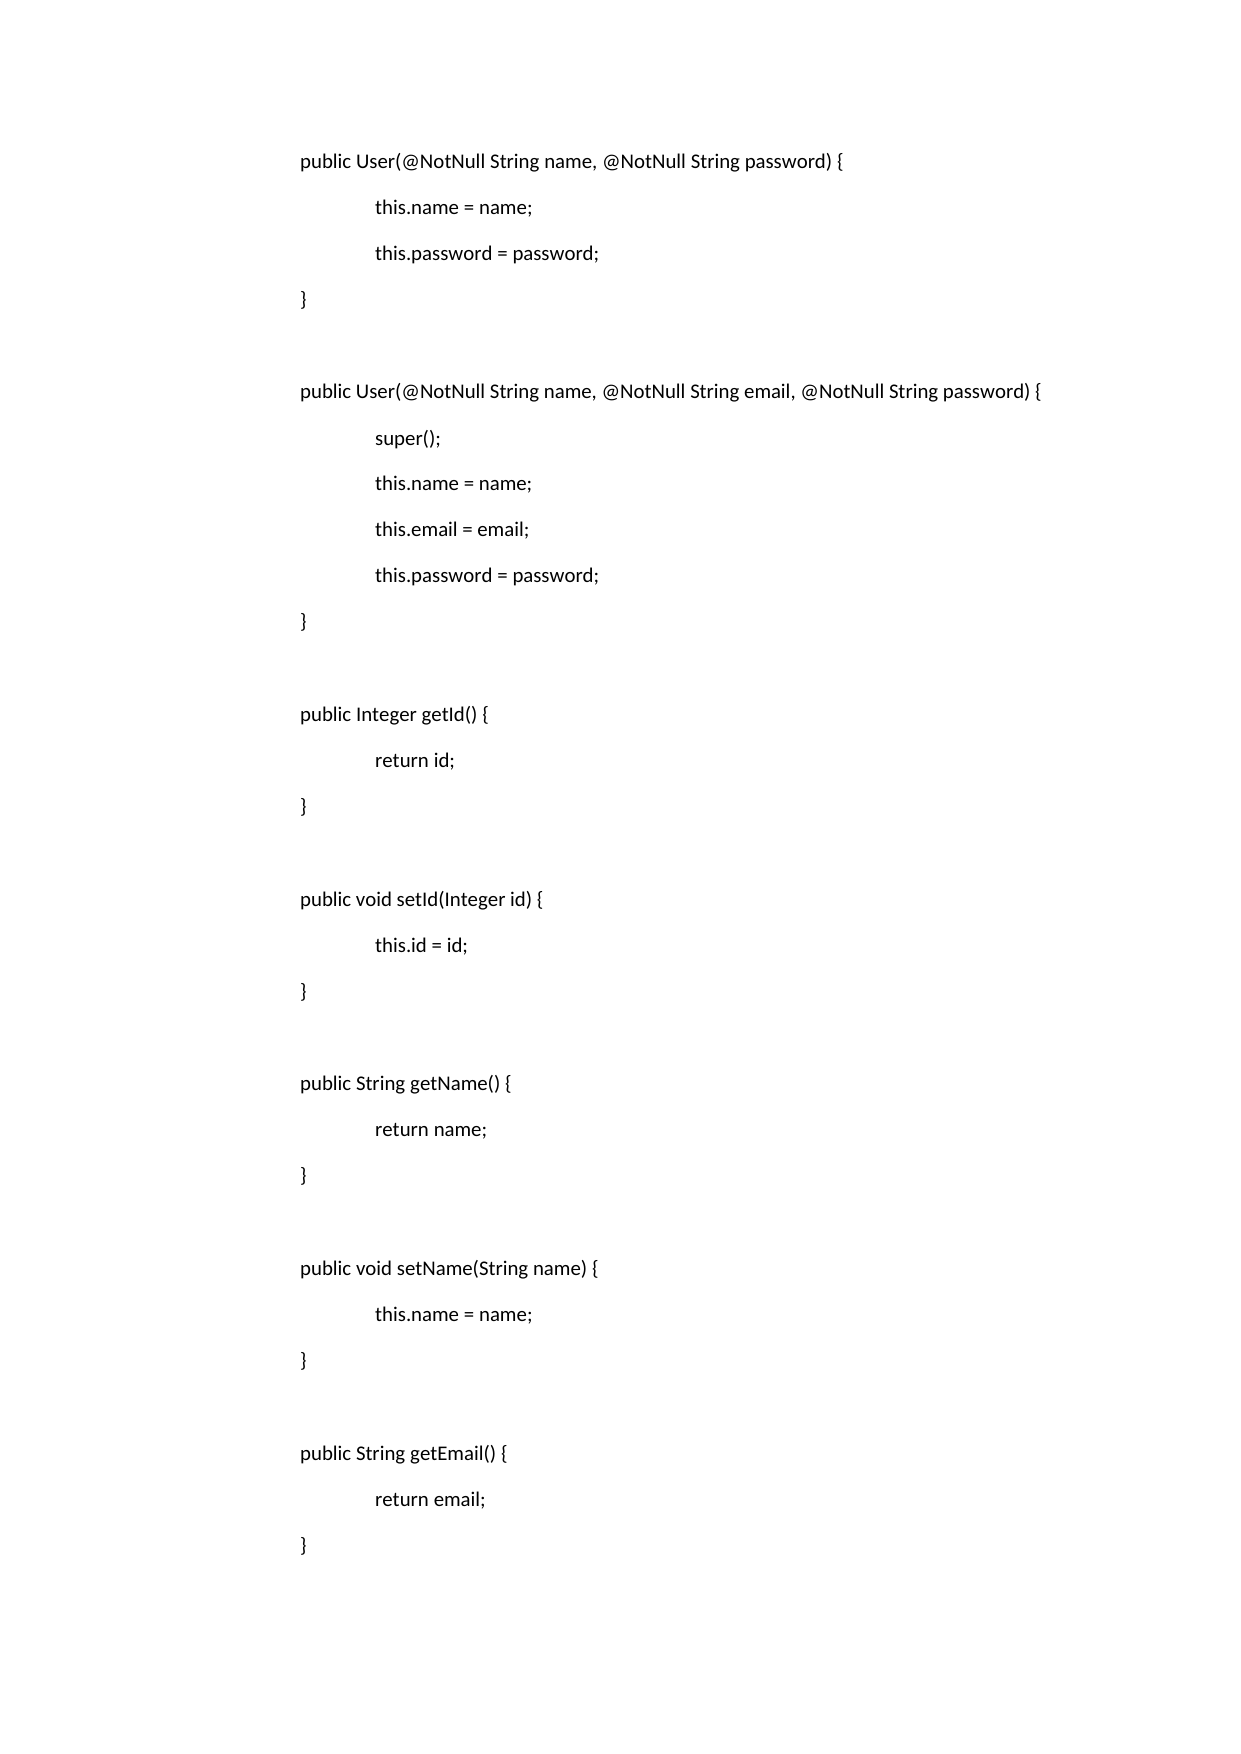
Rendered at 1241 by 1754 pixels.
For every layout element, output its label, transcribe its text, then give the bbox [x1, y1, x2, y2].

text public Integer getId() { [300, 701, 1098, 726]
text public void setName(String name) { this.name = name; [300, 1255, 598, 1326]
text public User(@NotNull String name, @NotNull String email, @NotNull String password) { super(); [300, 379, 1044, 450]
text public void setId(Integer id) { this.id = id; [300, 886, 545, 957]
text public String getEmail() { [300, 1440, 1098, 1465]
text } [300, 1532, 1098, 1557]
text } [300, 1163, 1098, 1188]
text } [300, 608, 1098, 634]
text return email; [375, 1486, 1098, 1511]
text return id; [375, 747, 1098, 773]
text this.name = name; this.email = email; this.password = password; [375, 471, 600, 588]
text } [300, 286, 1098, 312]
text return name; [375, 1116, 1098, 1142]
text public String getName() { [300, 1070, 1098, 1096]
text } [300, 793, 1098, 819]
text public User(@NotNull String name, @NotNull String password) { this.name = name; [300, 148, 921, 219]
text } [300, 1347, 1098, 1373]
text } [300, 978, 1098, 1003]
text this.password = password; [375, 240, 1098, 266]
